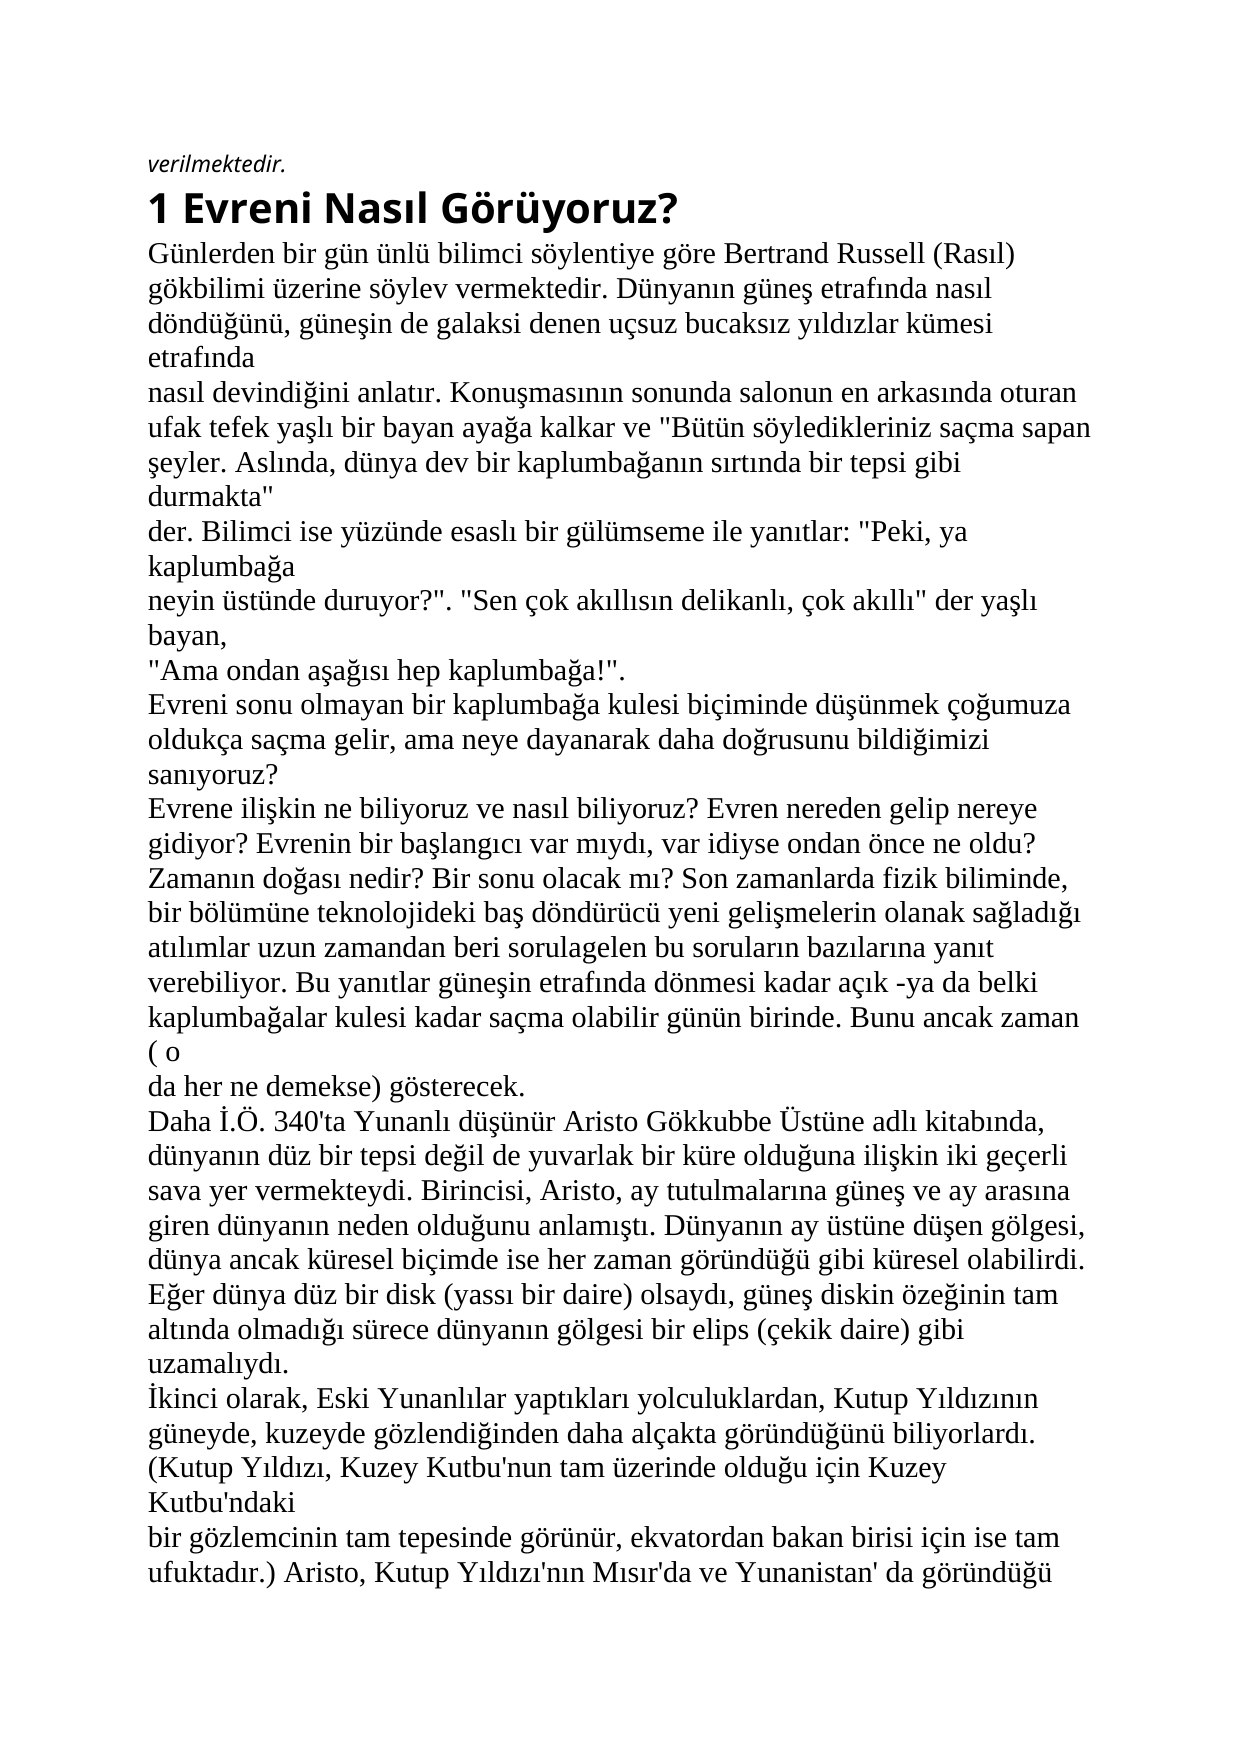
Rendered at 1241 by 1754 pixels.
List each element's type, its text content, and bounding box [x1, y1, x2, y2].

text Eğer dünya düz bir disk (yassı bir daire) olsaydı, güneş diskin özeğinin tam [148, 1276, 1093, 1311]
text sava yer vermekteydi. Birincisi, Aristo, ay tutulmalarına güneş ve ay arasına [148, 1172, 1093, 1207]
text ufak tefek yaşlı bir bayan ayağa kalkar ve "Bütün söyledikleriniz saçma sapan [148, 409, 1093, 444]
text dünya ancak küresel biçimde ise her zaman göründüğü gibi küresel olabilirdi. [148, 1242, 1093, 1276]
text 1 Evreni Nasıl Görüyoruz? [148, 179, 1093, 236]
text şeyler. Aslında, dünya dev bir kaplumbağanın sırtında bir tepsi gibi durmakta" [148, 444, 1093, 513]
text nasıl devindiğini anlatır. Konuşmasının sonunda salonun en arkasında oturan [148, 374, 1093, 409]
text atılımlar uzun zamandan beri sorulagelen bu soruların bazılarına yanıt [148, 929, 1093, 964]
text bir gözlemcinin tam tepesinde görünür, ekvatordan bakan birisi için ise tam [148, 1519, 1093, 1554]
text (Kutup Yıldızı, Kuzey Kutbu'nun tam üzerinde olduğu için Kuzey Kutbu'ndaki [148, 1450, 1093, 1519]
text gökbilimi üzerine söylev vermektedir. Dünyanın güneş etrafında nasıl [148, 270, 1093, 305]
text "Ama ondan aşağısı hep kaplumbağa!". [148, 652, 1093, 687]
text Evrene ilişkin ne biliyoruz ve nasıl biliyoruz? Evren nereden gelip nereye [148, 791, 1093, 825]
text İkinci olarak, Eski Yunanlılar yaptıkları yolculuklardan, Kutup Yıldızının [148, 1380, 1093, 1415]
text döndüğünü, güneşin de galaksi denen uçsuz bucaksız yıldızlar kümesi etrafında [148, 305, 1093, 374]
text Zamanın doğası nedir? Bir sonu olacak mı? Son zamanlarda fizik biliminde, [148, 860, 1093, 895]
text da her ne demekse) gösterecek. [148, 1068, 1093, 1103]
text giren dünyanın neden olduğunu anlamıştı. Dünyanın ay üstüne düşen gölgesi, [148, 1207, 1093, 1242]
text kaplumbağalar kulesi kadar saçma olabilir günün birinde. Bunu ancak zaman ( o [148, 999, 1093, 1068]
text verilmektedir. [148, 148, 1093, 179]
text neyin üstünde duruyor?". "Sen çok akıllısın delikanlı, çok akıllı" der yaşlı bayan, [148, 582, 1093, 652]
text güneyde, kuzeyde gözlendiğinden daha alçakta göründüğünü biliyorlardı. [148, 1415, 1093, 1450]
text dünyanın düz bir tepsi değil de yuvarlak bir küre olduğuna ilişkin iki geçerli [148, 1137, 1093, 1172]
text ufuktadır.) Aristo, Kutup Yıldızı'nın Mısır'da ve Yunanistan' da göründüğü [148, 1554, 1093, 1588]
text Daha İ.Ö. 340'ta Yunanlı düşünür Aristo Gökkubbe Üstüne adlı kitabında, [148, 1103, 1093, 1137]
text gidiyor? Evrenin bir başlangıcı var mıydı, var idiyse ondan önce ne oldu? [148, 825, 1093, 860]
text Evreni sonu olmayan bir kaplumbağa kulesi biçiminde düşünmek çoğumuza [148, 687, 1093, 721]
text bir bölümüne teknolojideki baş döndürücü yeni gelişmelerin olanak sağladığı [148, 895, 1093, 929]
text der. Bilimci ise yüzünde esaslı bir gülümseme ile yanıtlar: "Peki, ya kaplumbağa [148, 513, 1093, 582]
text verebiliyor. Bu yanıtlar güneşin etrafında dönmesi kadar açık -ya da belki [148, 964, 1093, 999]
text oldukça saçma gelir, ama neye dayanarak daha doğrusunu bildiğimizi sanıyoruz? [148, 721, 1093, 791]
text altında olmadığı sürece dünyanın gölgesi bir elips (çekik daire) gibi uzamalıydı. [148, 1311, 1093, 1380]
text Günlerden bir gün ünlü bilimci söylentiye göre Bertrand Russell (Rasıl) [148, 236, 1093, 270]
